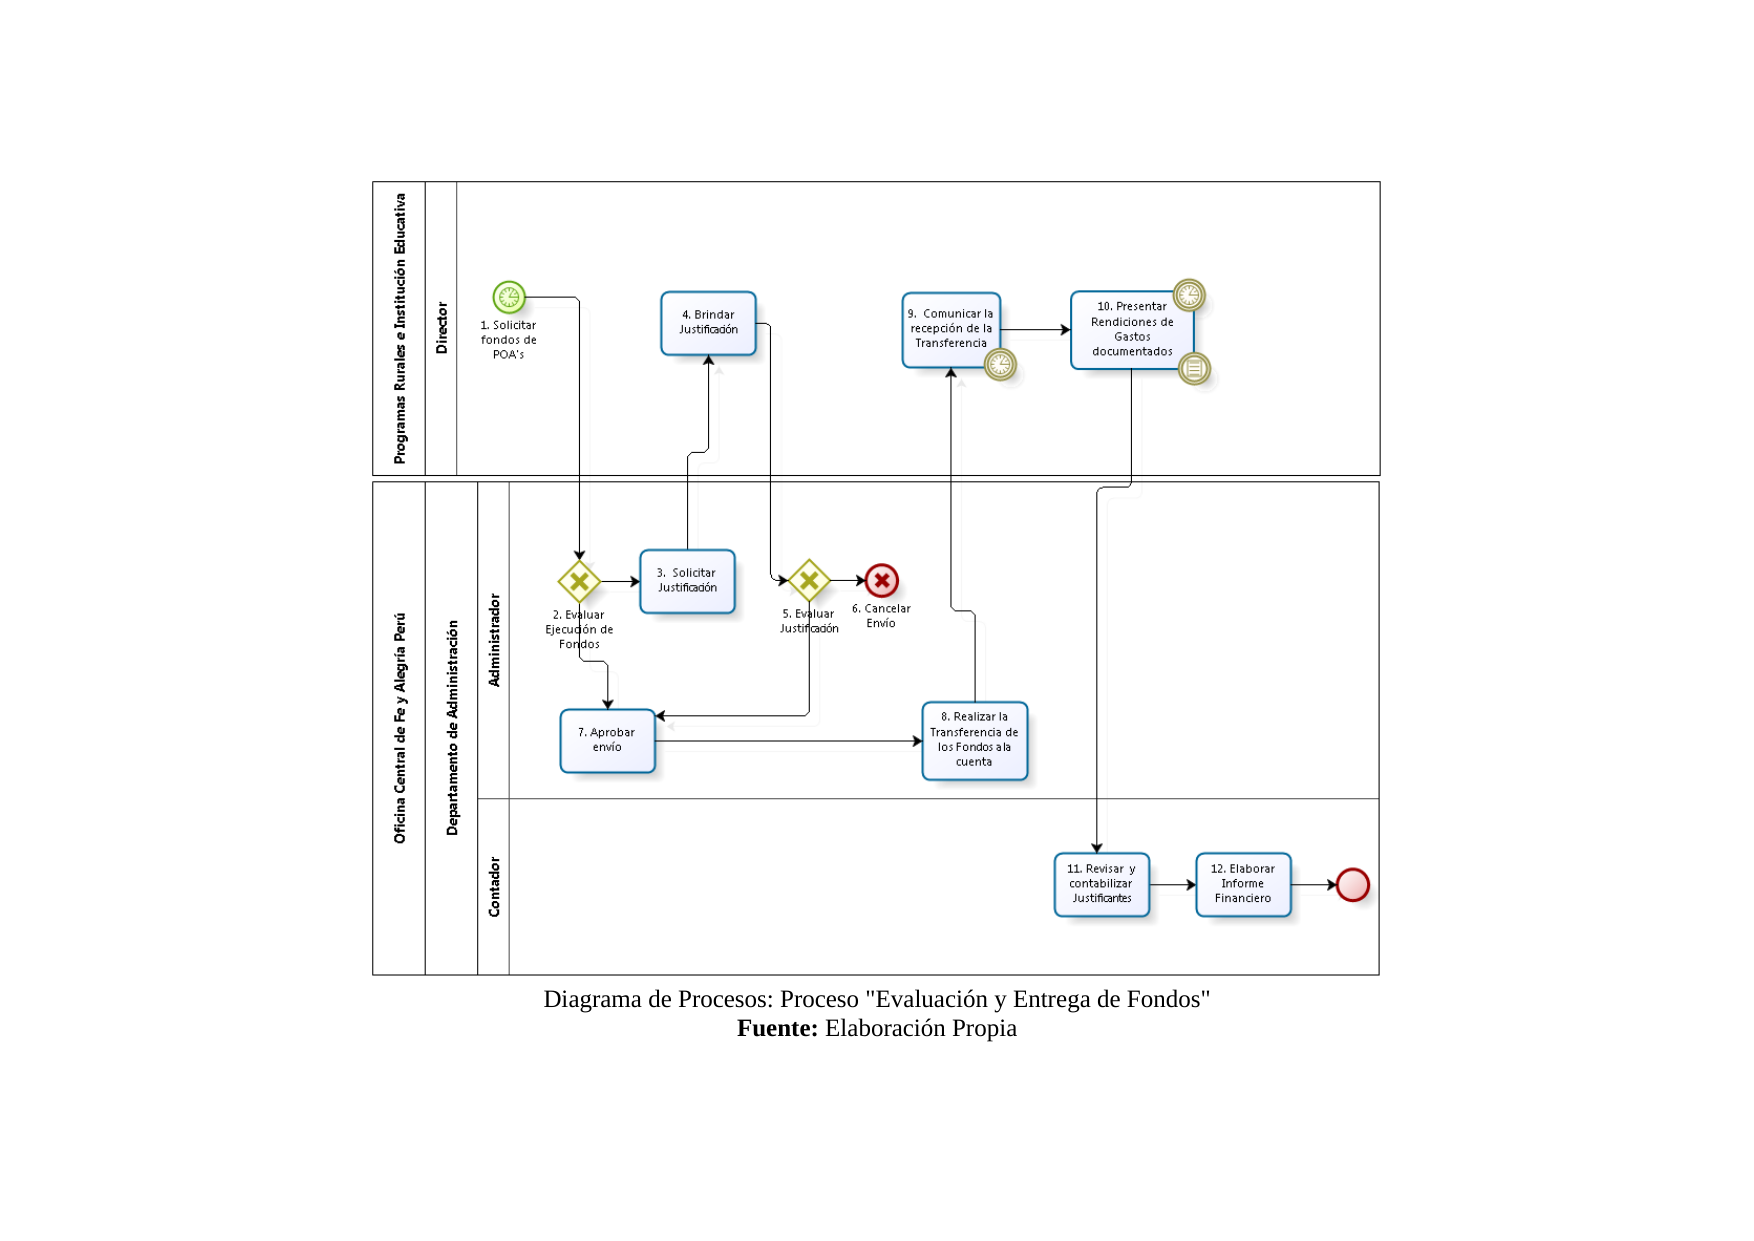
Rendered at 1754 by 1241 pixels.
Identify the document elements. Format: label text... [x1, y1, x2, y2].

text Diagrama de Procesos: Proceso "Evaluación y Entrega de Fondos" [148, 984, 1606, 1013]
picture [367, 177, 1387, 985]
text Fuente: Elaboración Propia [148, 1013, 1606, 1042]
